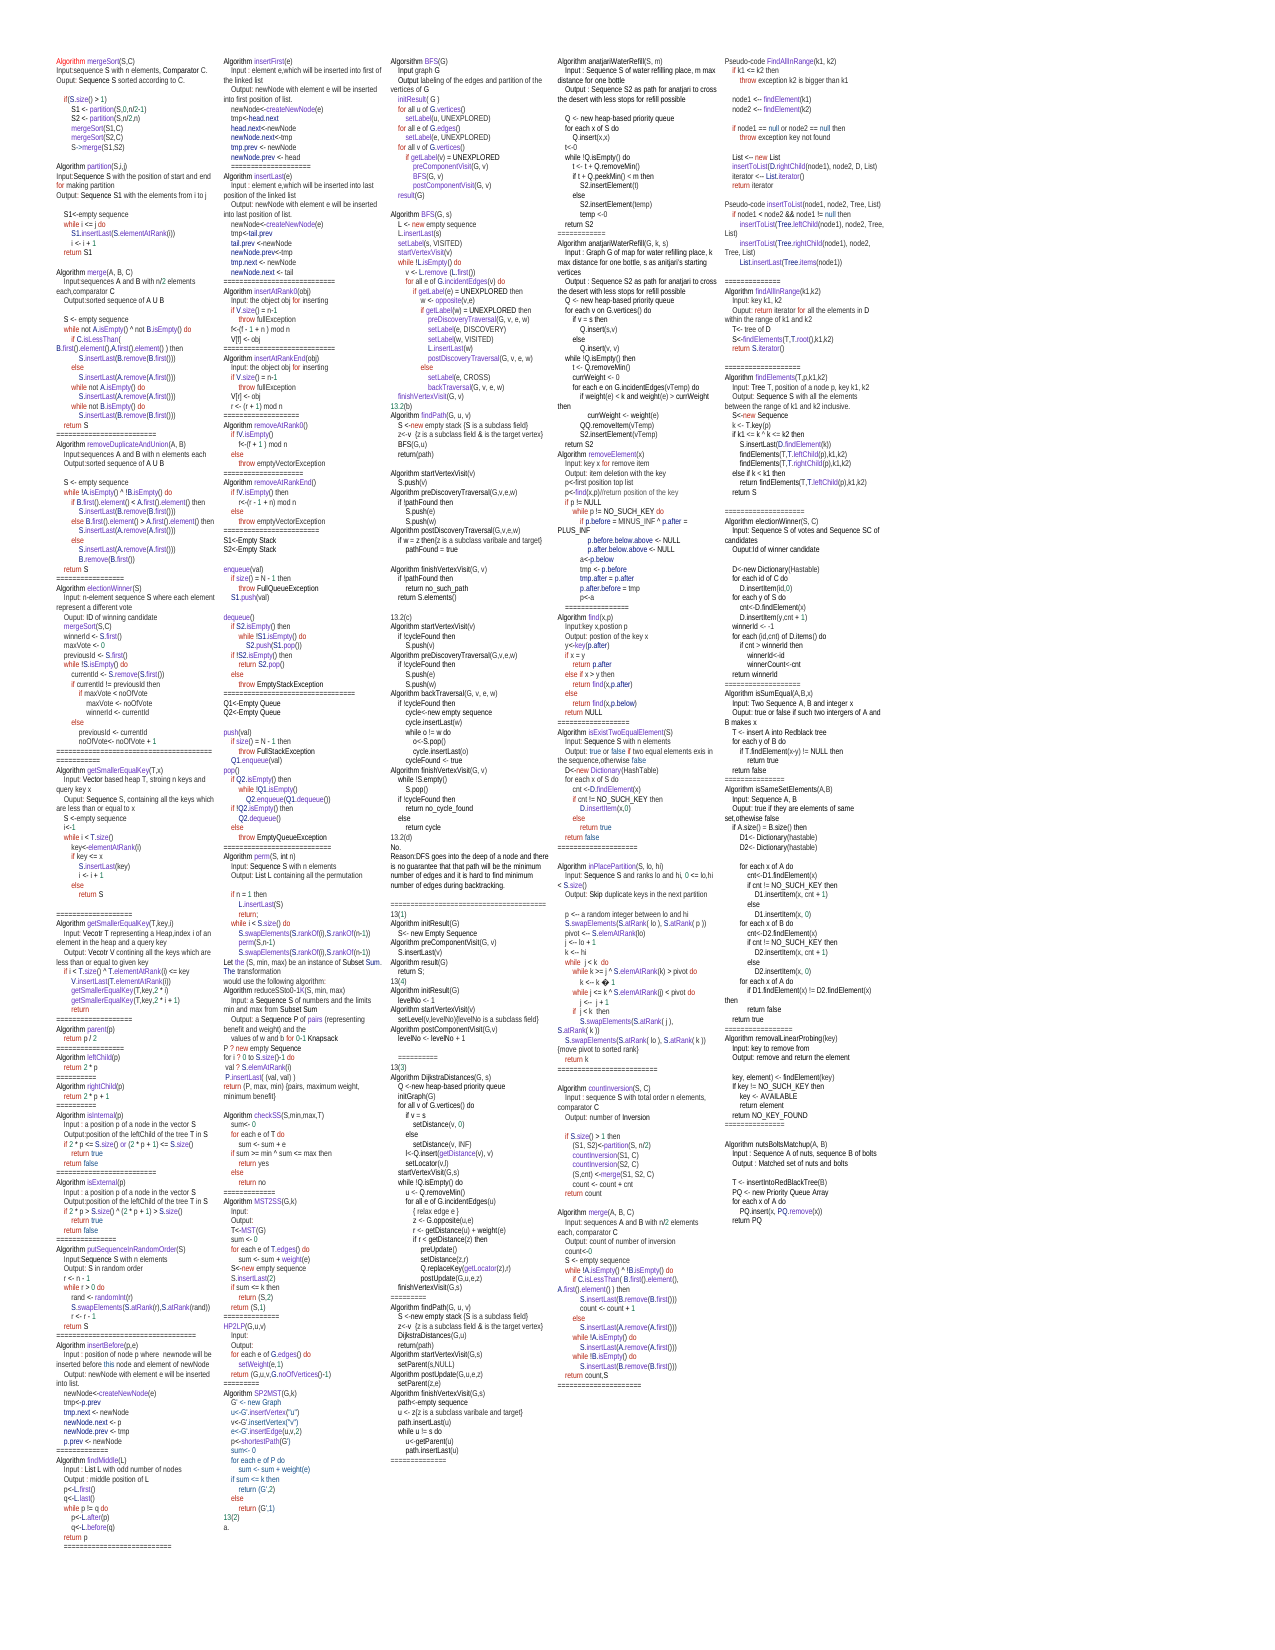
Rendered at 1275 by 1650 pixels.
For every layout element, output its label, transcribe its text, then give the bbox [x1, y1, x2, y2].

text S.swapElements(S.atRank( j ), S.atRank( k )) [557, 1016, 717, 1036]
text if D1.findElement(x) != D2.findElement(x) then [724, 986, 884, 1005]
text ================================================== [56, 746, 216, 765]
text if weight(e) < k and weight(e) > currWeight then [557, 392, 717, 411]
text if p.before = MINUS_INF ^ p.after = PLUS_INF [557, 516, 717, 535]
